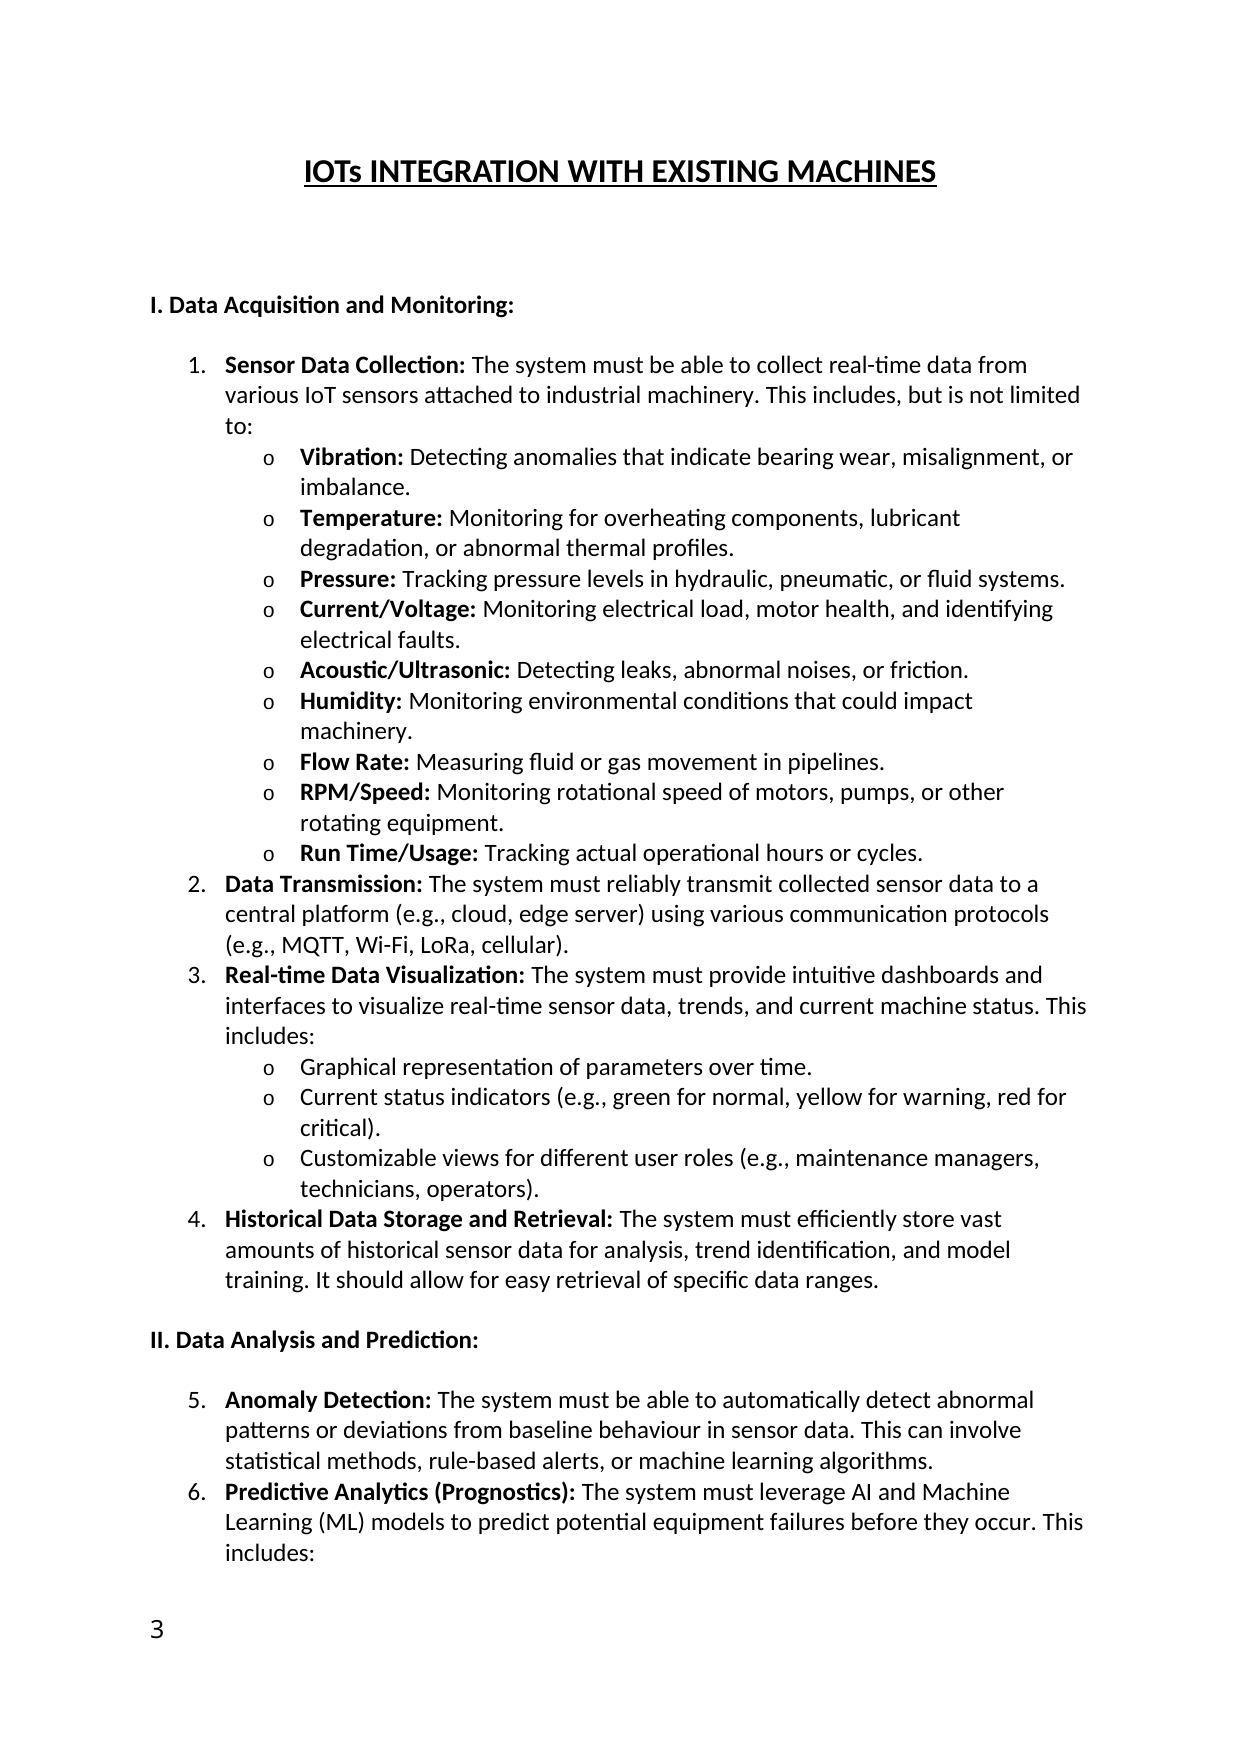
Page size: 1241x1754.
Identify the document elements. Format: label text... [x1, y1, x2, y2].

list Current/Voltage: Monitoring electrical load, motor health, and identifying electrical faults. [262, 593, 1090, 654]
list Run Time/Usage: Tracking actual operational hours or cycles. [262, 837, 1090, 868]
text II. Data Analysis and Prediction: [150, 1324, 1090, 1355]
list Temperature: Monitoring for overheating components, lubricant degradation, or abnormal thermal profiles. [262, 502, 1090, 563]
list Customizable views for different user roles (e.g., maintenance managers, technicians, operators). [262, 1143, 1090, 1204]
list Real-time Data Visualization: The system must provide intuitive dashboards and interfaces to visualize real-time sensor data, trends, and current machine status. This includes: [187, 959, 1090, 1051]
list Current status indicators (e.g., green for normal, yellow for warning, red for critical). [262, 1082, 1090, 1143]
list Data Transmission: The system must reliably transmit collected sensor data to a central platform (e.g., cloud, edge server) using various communication protocols (e.g., MQTT, Wi-Fi, LoRa, cellular). [187, 868, 1090, 959]
list Flow Rate: Measuring fluid or gas movement in pipelines. [262, 746, 1090, 776]
text IOTs INTEGRATION WITH EXISTING MACHINES [150, 150, 1090, 191]
list Anomaly Detection: The system must be able to automatically detect abnormal patterns or deviations from baseline behaviour in sensor data. This can involve statistical methods, rule-based alerts, or machine learning algorithms. [187, 1384, 1090, 1476]
list Pressure: Tracking pressure levels in hydraulic, pneumatic, or fluid systems. [262, 563, 1090, 593]
list Historical Data Storage and Retrieval: The system must efficiently store vast amounts of historical sensor data for analysis, trend identification, and model training. It should allow for easy retrieval of specific data ranges. [187, 1204, 1090, 1295]
list Graphical representation of parameters over time. [262, 1051, 1090, 1082]
list Acoustic/Ultrasonic: Detecting leaks, abnormal noises, or friction. [262, 654, 1090, 685]
list Vibration: Detecting anomalies that indicate bearing wear, misalignment, or imbalance. [262, 441, 1090, 502]
list RPM/Speed: Monitoring rotational speed of motors, pumps, or other rotating equipment. [262, 776, 1090, 837]
list Sensor Data Collection: The system must be able to collect real-time data from various IoT sensors attached to industrial machinery. This includes, but is not limited to: [187, 349, 1090, 441]
text I. Data Acquisition and Monitoring: [150, 289, 1090, 320]
list Predictive Analytics (Prognostics): The system must leverage AI and Machine Learning (ML) models to predict potential equipment failures before they occur. This includes: [187, 1476, 1090, 1567]
list Humidity: Monitoring environmental conditions that could impact machinery. [262, 685, 1090, 746]
